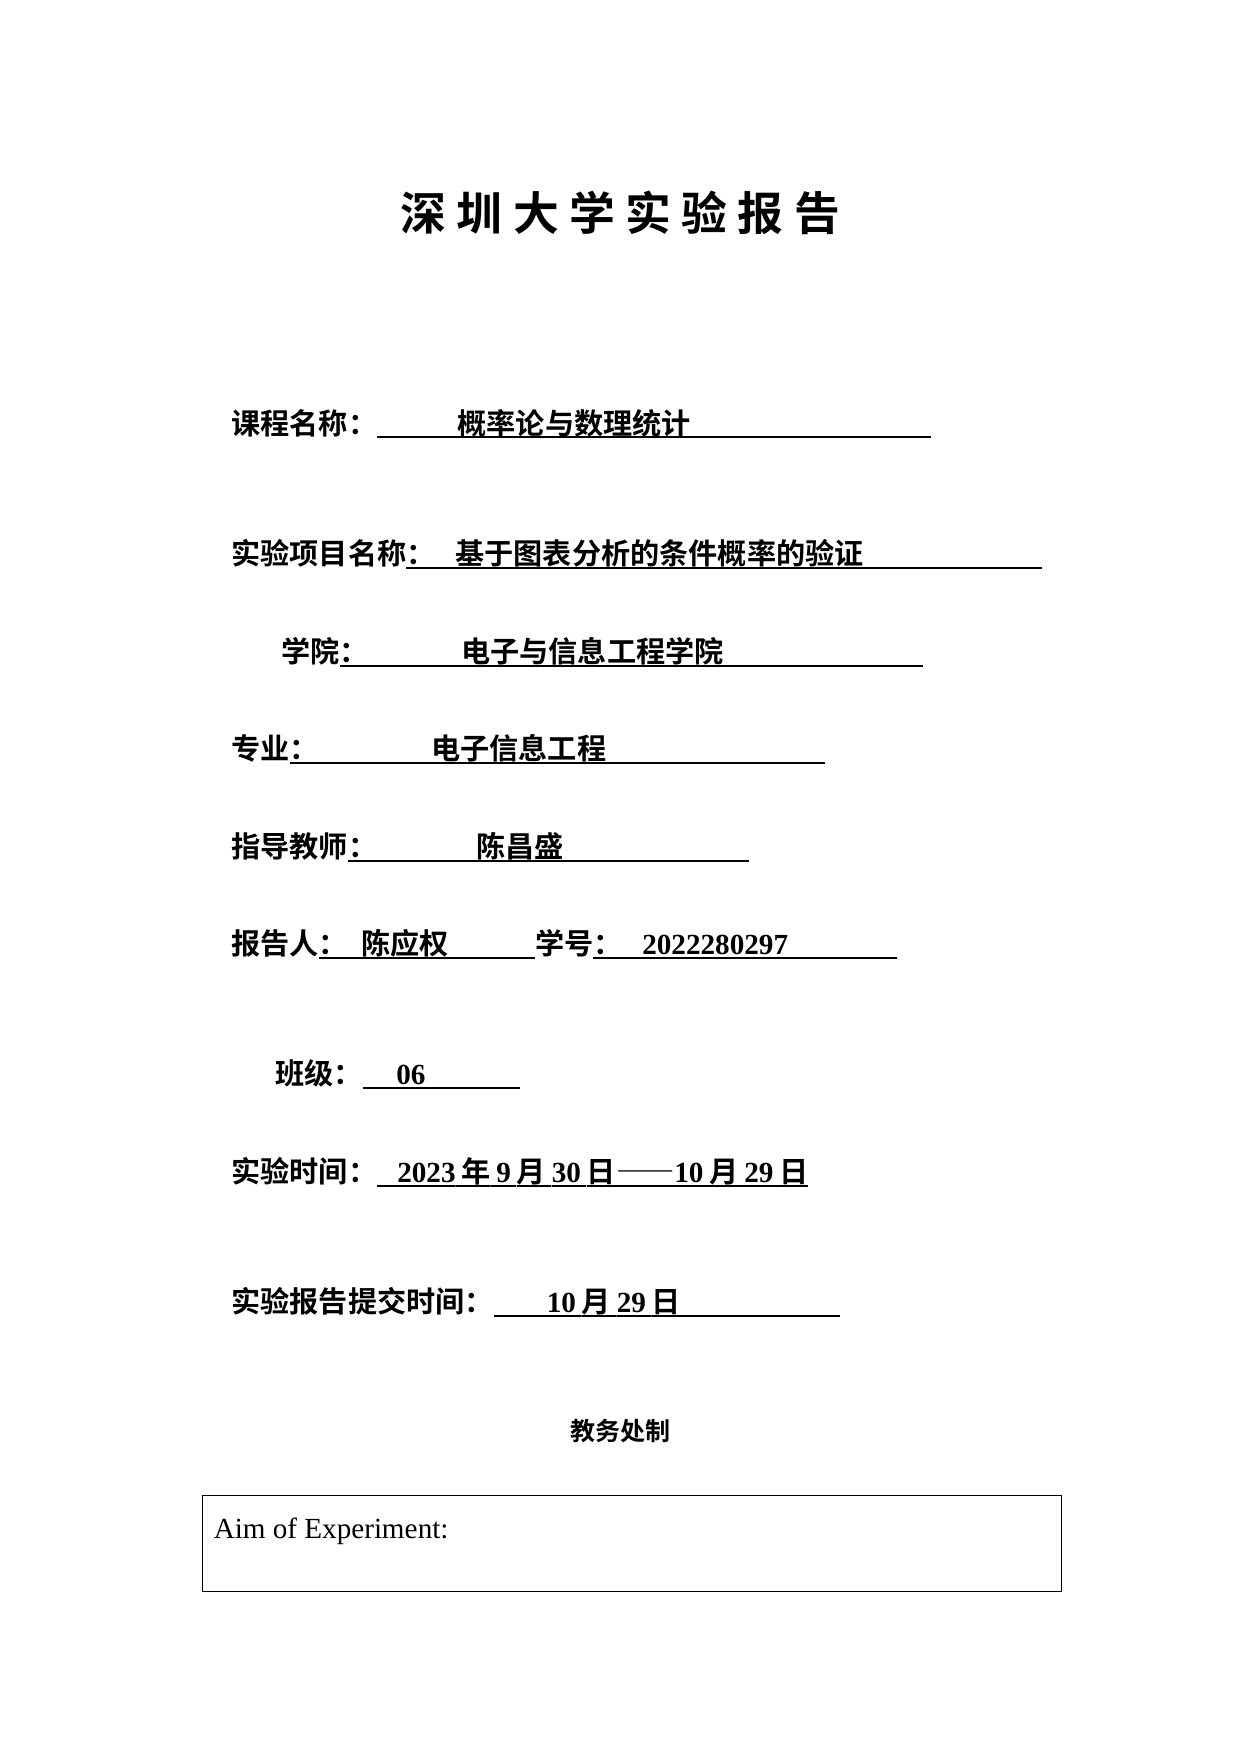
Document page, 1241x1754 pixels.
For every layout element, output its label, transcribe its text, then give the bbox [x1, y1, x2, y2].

text 学院： 电子与信息工程学院 [281, 617, 1053, 682]
text 报告人： 陈应权 学号： 2022280297 [187, 909, 1053, 974]
text 教务处制 [187, 1397, 1053, 1462]
text 深 圳 大 学 实 验 报 告 [187, 162, 1053, 259]
text 指导教师： 陈昌盛 [187, 812, 1053, 877]
text 专业： 电子信息工程 [187, 714, 1053, 779]
text 课程名称： 概率论与数理统计 [187, 389, 1053, 454]
text 实验报告提交时间： 10月29日 [187, 1267, 1053, 1332]
text 实验时间： 2023年9月30日——10月29日 [187, 1137, 1053, 1202]
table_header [203, 1496, 1061, 1591]
text 实验项目名称： 基于图表分析的条件概率的验证 [187, 519, 1053, 584]
text 班级： 06 [187, 1039, 1053, 1104]
